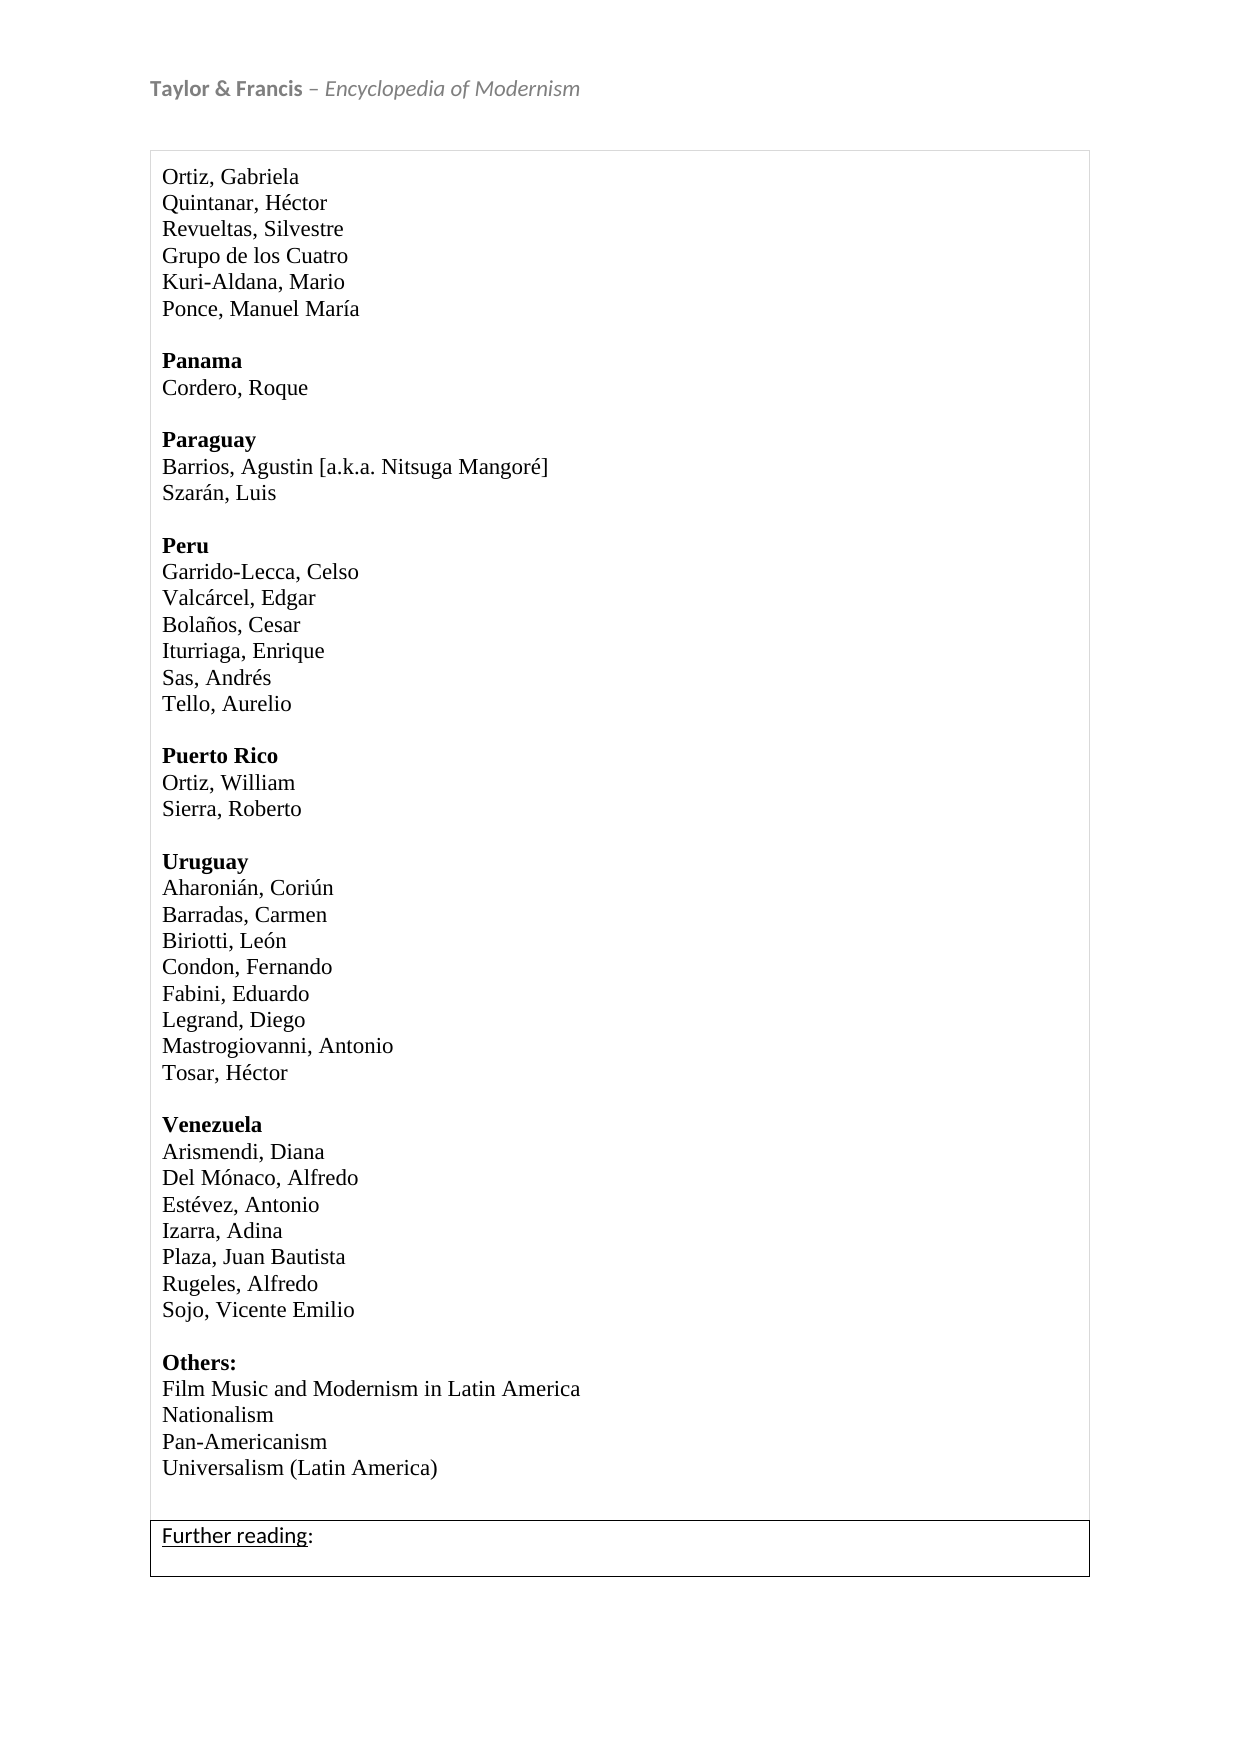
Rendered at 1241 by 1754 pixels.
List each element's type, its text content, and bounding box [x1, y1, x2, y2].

table_cell Further reading: [151, 1521, 1089, 1576]
